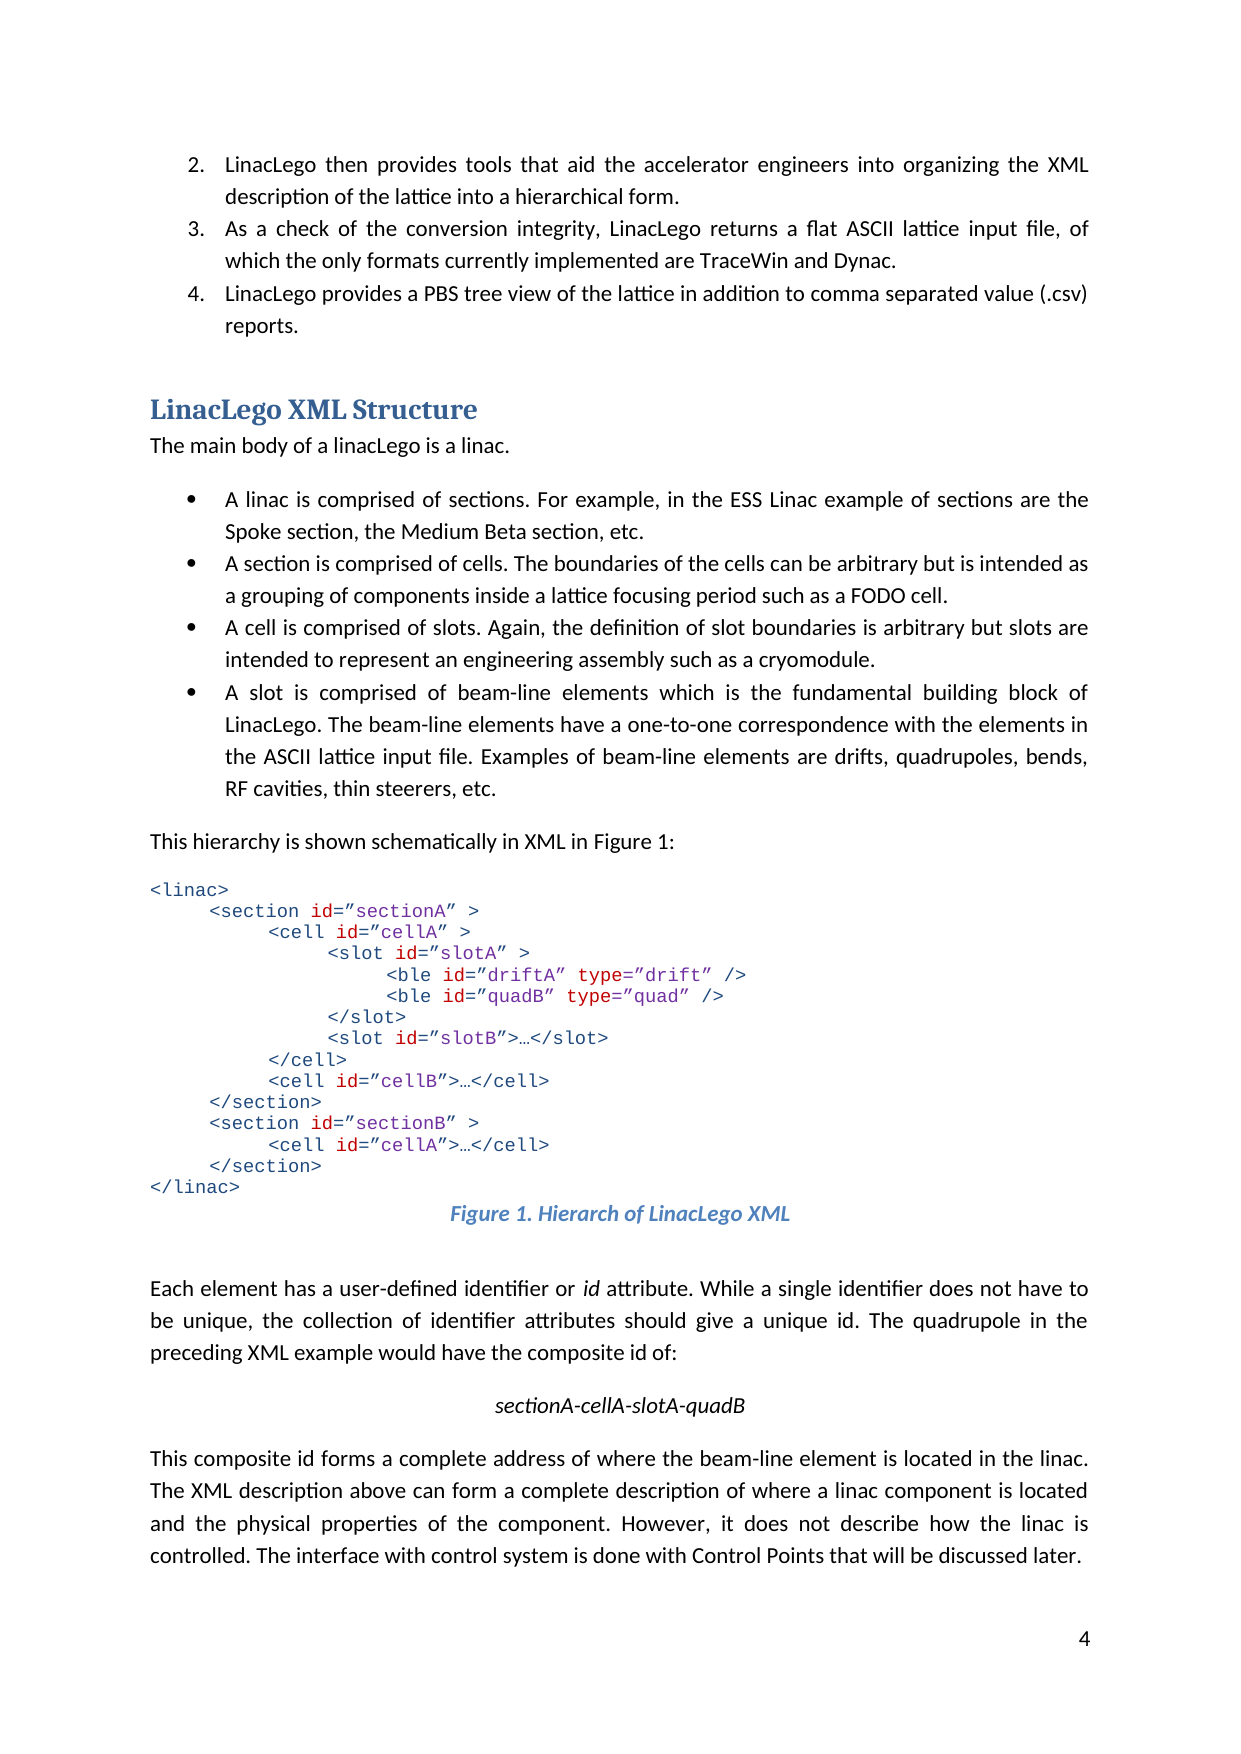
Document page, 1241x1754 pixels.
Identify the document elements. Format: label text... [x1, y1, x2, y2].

list As a check of the conversion integrity, LinacLego returns a flat ASCII lattice input file, of which the only formats currently implemented are TraceWin and Dynac. [187, 214, 1090, 274]
text sectionA-cellA-slotA-quadB [150, 1391, 1090, 1419]
text <cell id=”cellB”>…</cell> [150, 1072, 1090, 1093]
text <slot id=”slotB”>…</slot> [150, 1029, 1090, 1050]
list LinacLego provides a PBS tree view of the lattice in addition to comma separated value (.csv) reports. [187, 279, 1090, 339]
list A slot is comprised of beam-line elements which is the fundamental building block of LinacLego. The beam-line elements have a one-to-one correspondence with the elements in the ASCII lattice input file. Examples of beam-line elements are drifts, quadrupoles, bends, RF cavities, thin steerers, etc. [187, 678, 1090, 802]
text <cell id=”cellA” > [150, 923, 1090, 944]
text <section id=”sectionB” > [150, 1114, 1090, 1135]
text <section id=”sectionA” > [150, 902, 1090, 923]
text <cell id=”cellA”>…</cell> [150, 1135, 1090, 1157]
text Each element has a user-defined identifier or id attribute. While a single identifier does not have to be unique, the collection of identifier attributes should give a unique id. The quadrupole in the preceding XML example would have the composite id of: [150, 1274, 1090, 1366]
list A cell is comprised of slots. Again, the definition of slot boundaries is arbitrary but slots are intended to represent an engineering assembly such as a cryomodule. [187, 613, 1090, 674]
text <ble id=”driftA” type=”drift” /> [150, 965, 1090, 987]
text </section> [150, 1093, 1090, 1114]
text The main body of a linacLego is a linac. [150, 432, 1090, 460]
text <linac> [150, 880, 1090, 902]
text </section> [150, 1157, 1090, 1178]
text This composite id forms a complete address of where the beam-line element is located in the linac. The XML description above can form a complete description of where a linac component is located and the physical properties of the component. However, it does not describe how the linac is controlled. The interface with control system is done with Control Points that will be discussed later. [150, 1444, 1090, 1569]
text <ble id=”quadB” type=”quad” /> [150, 987, 1090, 1008]
list LinacLego then provides tools that aid the accelerator engineers into organizing the XML description of the lattice into a hierarchical form. [187, 150, 1090, 210]
text Figure 1. Hierarch of LinacLego XML [150, 1199, 1090, 1227]
text </slot> [150, 1008, 1090, 1029]
text <slot id=”slotA” > [150, 944, 1090, 965]
list A section is comprised of cells. The boundaries of the cells can be arbitrary but is intended as a grouping of components inside a lattice focusing period such as a FODO cell. [187, 549, 1090, 609]
text </linac> [150, 1178, 1090, 1199]
subtitle LinacLego XML Structure [150, 393, 1090, 427]
text </cell> [150, 1050, 1090, 1072]
list A linac is comprised of sections. For example, in the ESS Linac example of sections are the Spoke section, the Medium Beta section, etc. [187, 485, 1090, 545]
text This hierarchy is shown schematically in XML in Figure 1: [150, 827, 1090, 855]
